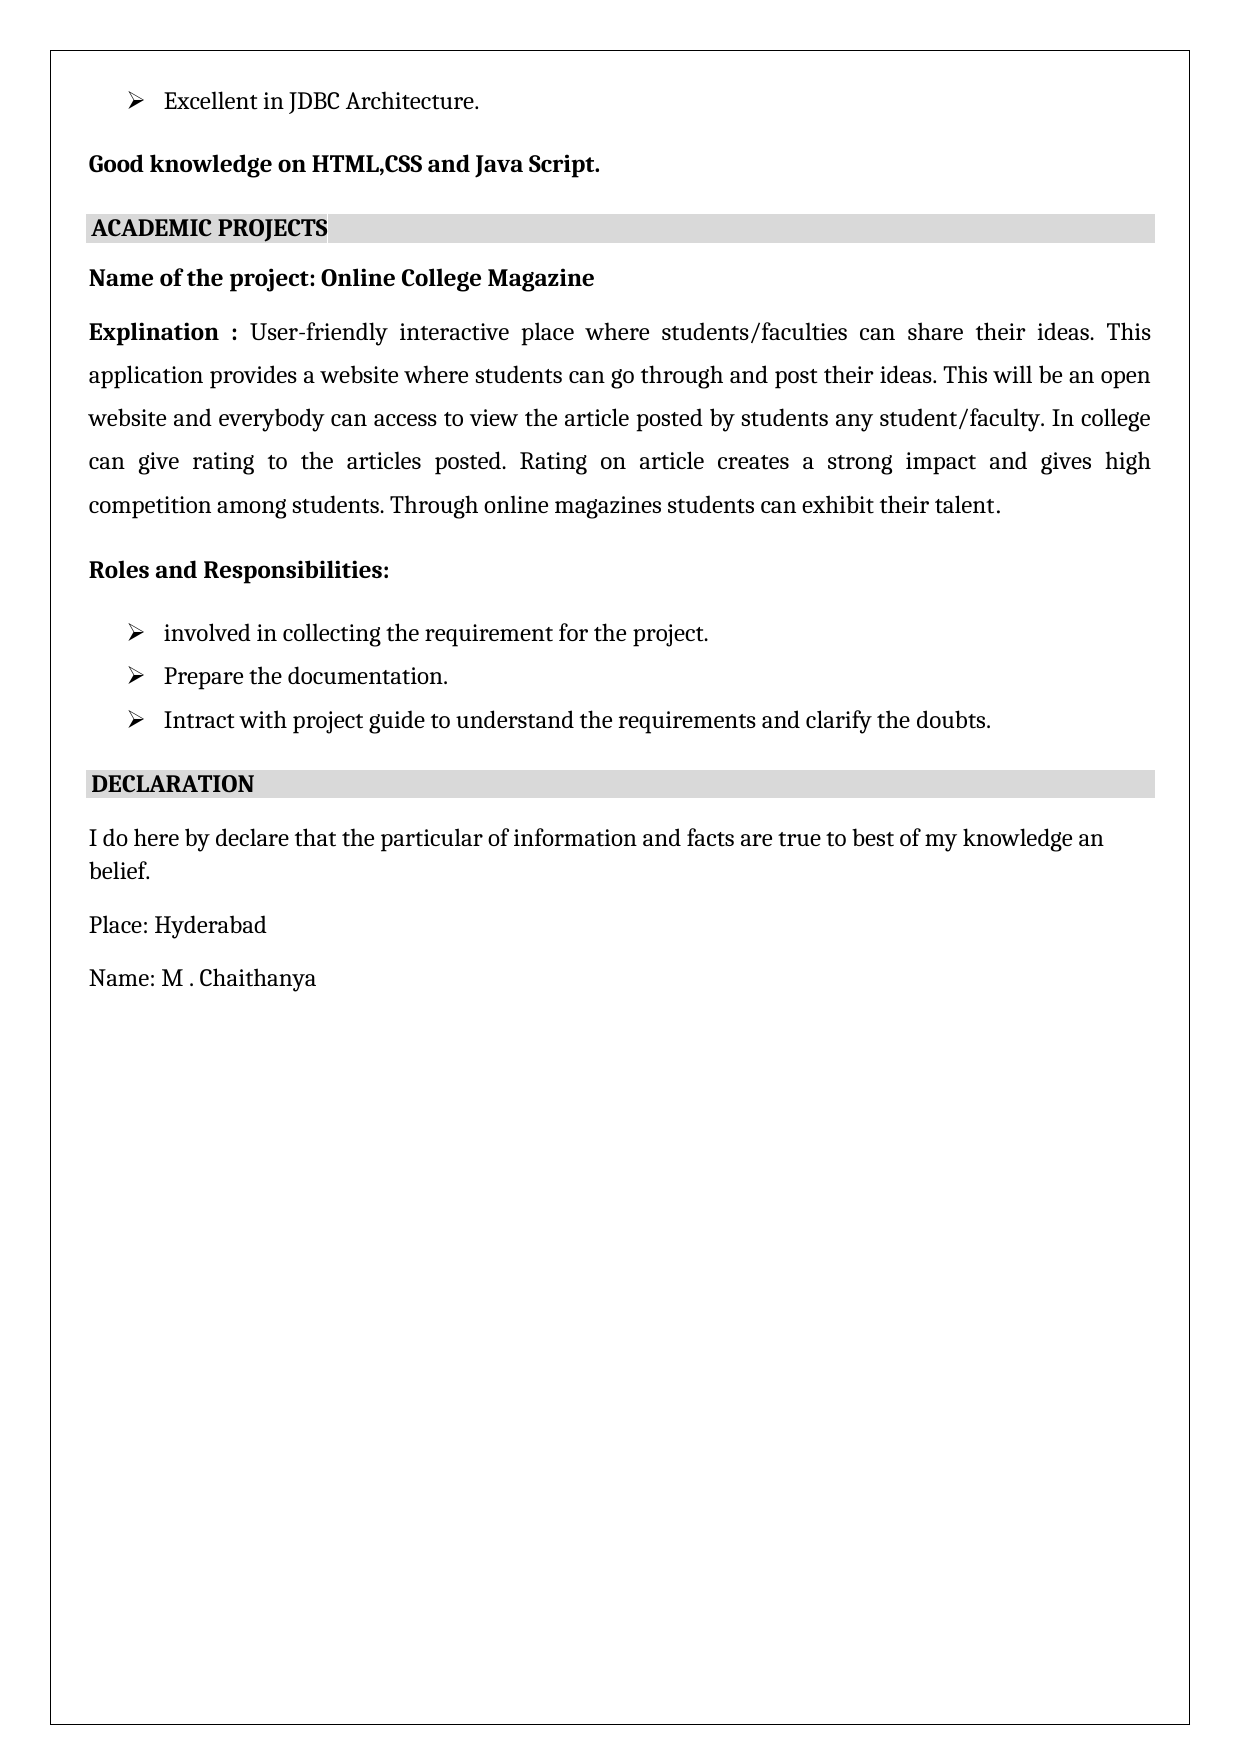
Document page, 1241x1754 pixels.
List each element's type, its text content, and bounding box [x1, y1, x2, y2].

list Prepare the documentation. [126, 662, 1167, 691]
text Explination : User-friendly interactive place where students/faculties can share their ideas. This application provides a website where students can go through and post their ideas. This will be an open website and everybody can access to view the article posted by students any student/faculty. In college can give rating to the articles posted. Rating on article creates a strong impact and gives high competition among students. Through online magazines students can exhibit their talent. [89, 318, 1152, 520]
list Intract with project guide to understand the requirements and clarify the doubts. [126, 706, 1167, 735]
list involved in collecting the requirement for the project. [126, 619, 1167, 648]
subtitle Good knowledge on HTML,CSS and Java Script. [89, 150, 1167, 179]
subtitle Roles and Responsibilities: [89, 556, 1167, 584]
text Name of the project: Online College Magazine [89, 264, 1167, 293]
list Excellent in JDBC Architecture. [126, 87, 1167, 116]
text Place: Hyderabad Name: M . Chaithanya [89, 911, 321, 993]
text I do here by declare that the particular of information and facts are true to best of my knowledge an belief. [89, 824, 1149, 885]
